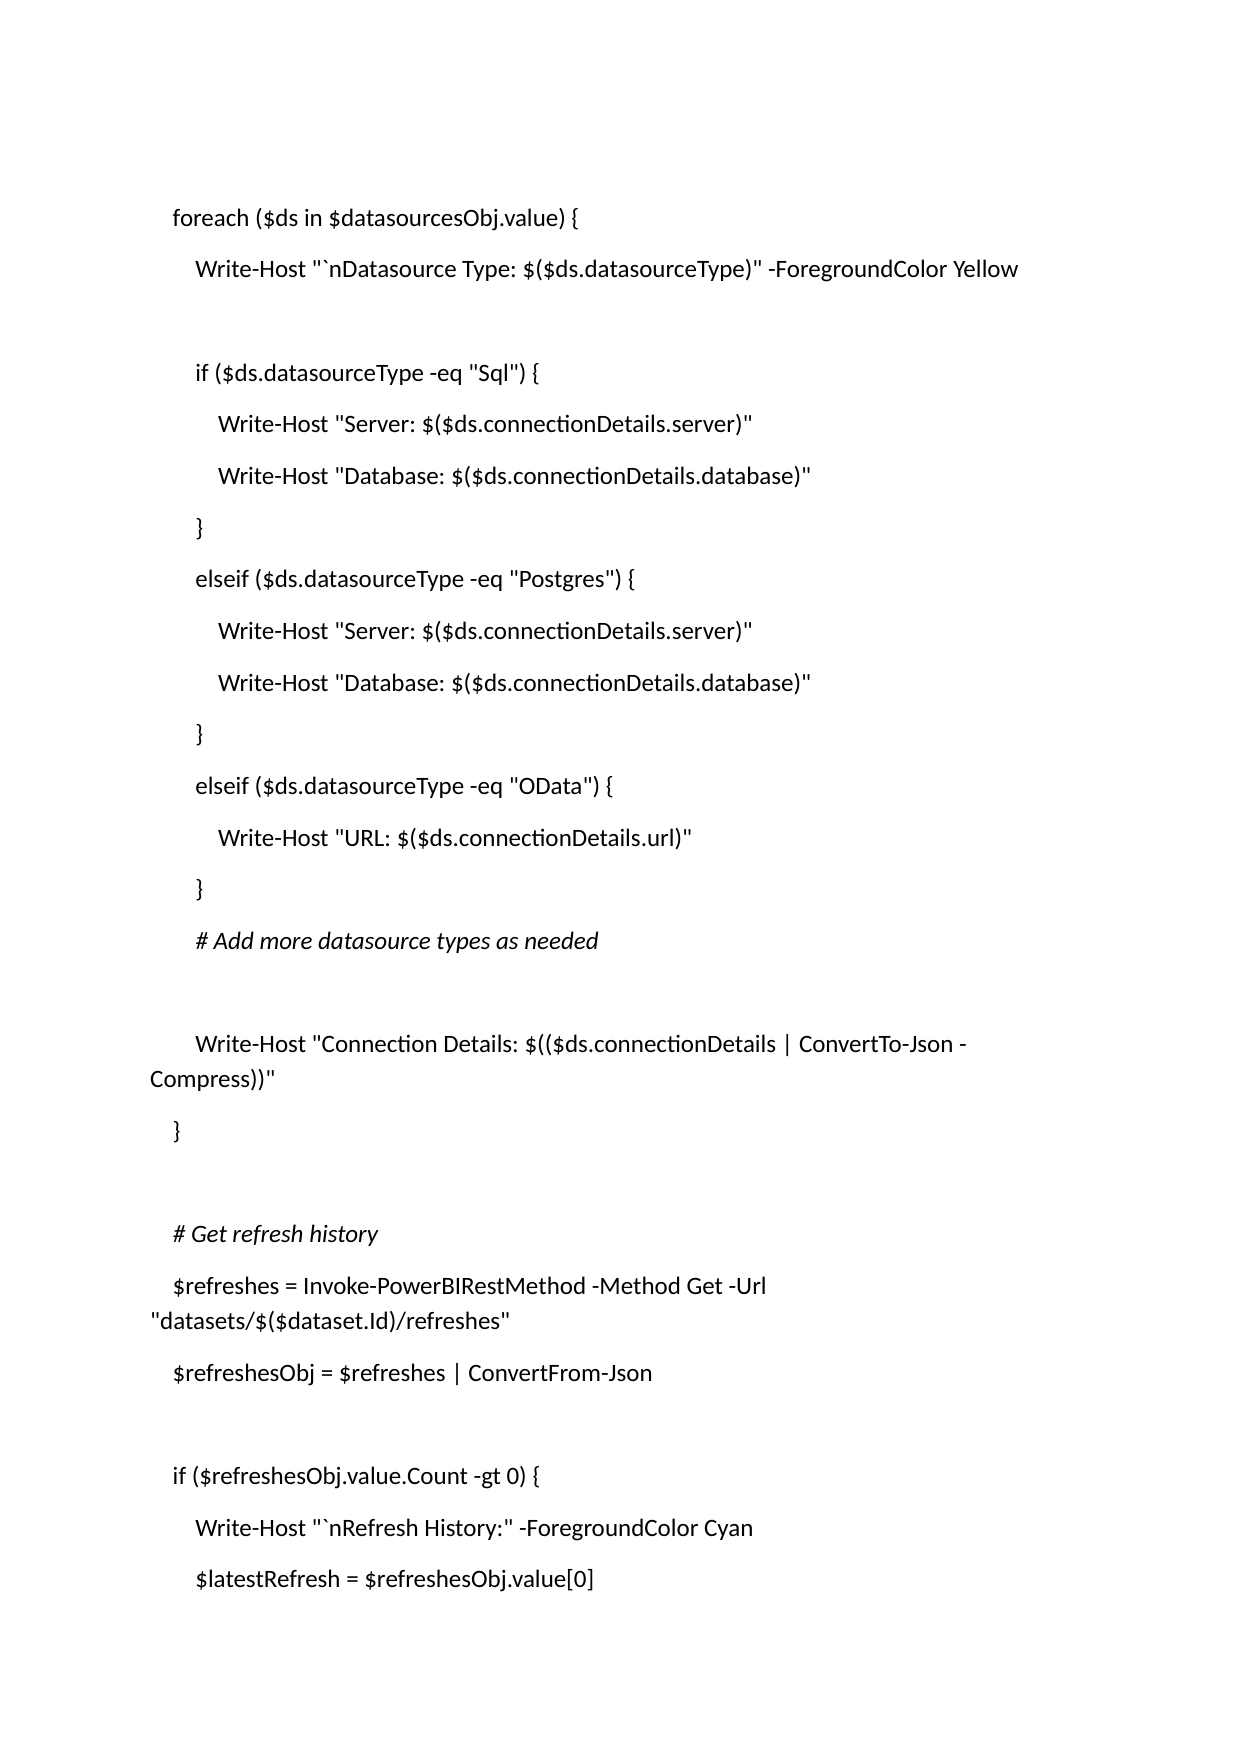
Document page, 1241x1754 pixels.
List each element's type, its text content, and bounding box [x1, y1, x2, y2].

text # Get refresh history [150, 1218, 1090, 1249]
text Write-Host "Database: $($ds.connectionDetails.database)" [150, 667, 1090, 697]
text Write-Host "URL: $($ds.connectionDetails.url)" [150, 822, 1090, 852]
text Write-Host "`nRefresh History:" -ForegroundColor Cyan [150, 1512, 1090, 1542]
text if ($ds.datasourceType -eq "Sql") { [150, 357, 1090, 387]
text Write-Host "Database: $($ds.connectionDetails.database)" [150, 460, 1090, 491]
text Write-Host "Server: $($ds.connectionDetails.server)" [150, 615, 1090, 646]
text $latestRefresh = $refreshesObj.value[0] [150, 1563, 1090, 1594]
text if ($refreshesObj.value.Count -gt 0) { [150, 1460, 1090, 1491]
text elseif ($ds.datasourceType -eq "OData") { [150, 770, 1090, 801]
text Write-Host "Server: $($ds.connectionDetails.server)" [150, 408, 1090, 439]
text Write-Host "Connection Details: $(($ds.connectionDetails | ConvertTo-Json -Compress))" [150, 1028, 1090, 1094]
text } [150, 873, 1090, 904]
text } [150, 1115, 1090, 1146]
text $refreshes = Invoke-PowerBIRestMethod -Method Get -Url "datasets/$($dataset.Id)/refreshes" [150, 1270, 1090, 1336]
text elseif ($ds.datasourceType -eq "Postgres") { [150, 563, 1090, 594]
text $refreshesObj = $refreshes | ConvertFrom-Json [150, 1357, 1090, 1387]
text foreach ($ds in $datasourcesObj.value) { [150, 202, 1090, 232]
text } [150, 718, 1090, 749]
text Write-Host "`nDatasource Type: $($ds.datasourceType)" -ForegroundColor Yellow [150, 253, 1090, 284]
text # Add more datasource types as needed [150, 925, 1090, 956]
text } [150, 512, 1090, 542]
